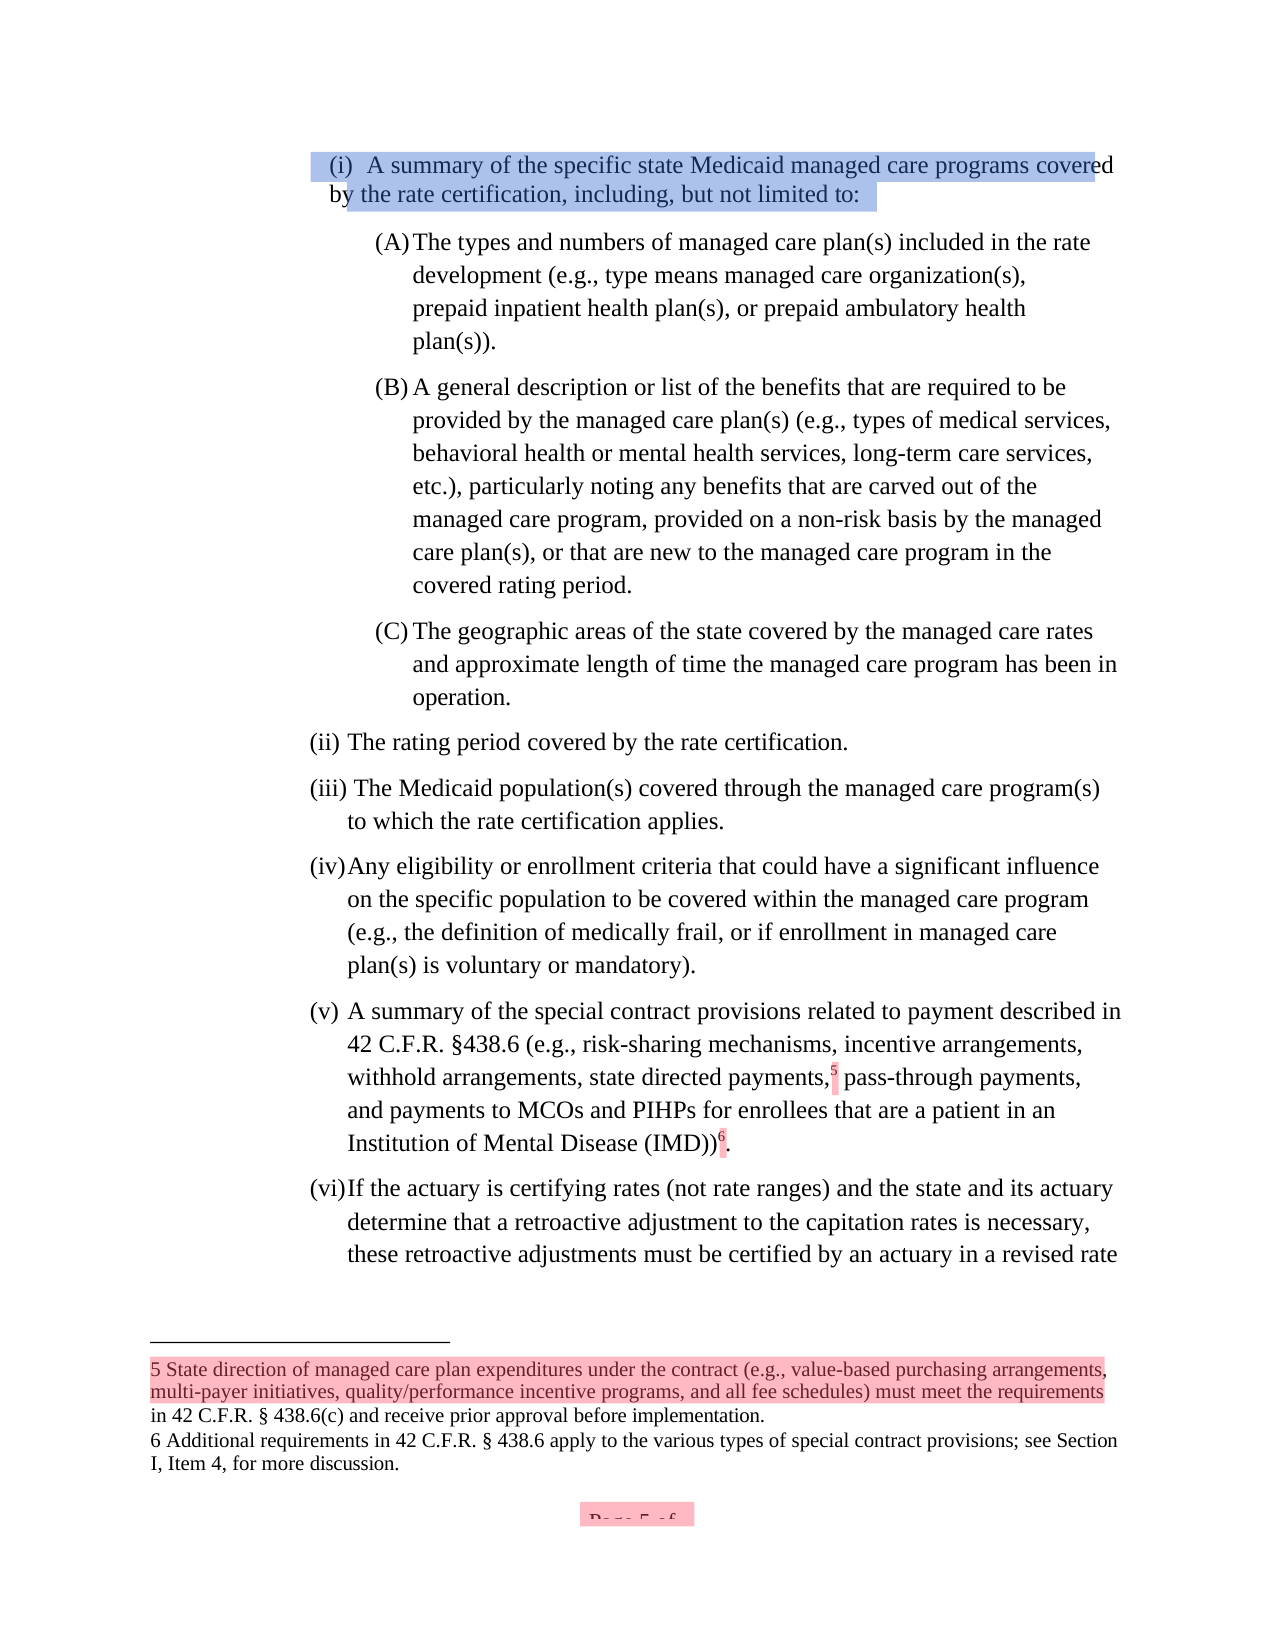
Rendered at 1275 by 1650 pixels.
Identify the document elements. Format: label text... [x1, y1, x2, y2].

list A summary of the special contract provisions related to payment described in 42 C.F.R. §438.6 (e.g., risk-sharing mechanisms, incentive arrangements, withhold arrangements, state directed payments,5 pass-through payments, and payments to MCOs and PIHPs for enrollees that are a patient in an Institution of Mental Disease (IMD))6. [309, 996, 1122, 1157]
list If the actuary is certifying rates (not rate ranges) and the state and its actuary determine that a retroactive adjustment to the capitation rates is necessary, these retroactive adjustments must be certified by an actuary in a revised rate [309, 1173, 1120, 1268]
list The geographic areas of the state covered by the managed care rates and approximate length of time the managed care program has been in operation. [375, 616, 1117, 711]
list The rating period covered by the rate certification. [309, 727, 1229, 756]
list A general description or list of the benefits that are required to be provided by the managed care plan(s) (e.g., types of medical services, behavioral health or mental health services, long-term care services, etc.), particularly noting any benefits that are carved out of the managed care program, provided on a non-risk basis by the managed care plan(s), or that are new to the managed care program in the covered rating period. [375, 372, 1111, 599]
list The Medicaid population(s) covered through the managed care program(s) to which the rate certification applies. [309, 773, 1100, 835]
list Any eligibility or enrollment criteria that could have a significant influence on the specific population to be covered within the managed care program (e.g., the definition of medically frail, or if enrollment in managed care plan(s) is voluntary or mandatory). [309, 851, 1106, 979]
list The types and numbers of managed care plan(s) included in the rate development (e.g., type means managed care organization(s), prepaid inpatient health plan(s), or prepaid ambulatory health plan(s)). [375, 227, 1107, 355]
